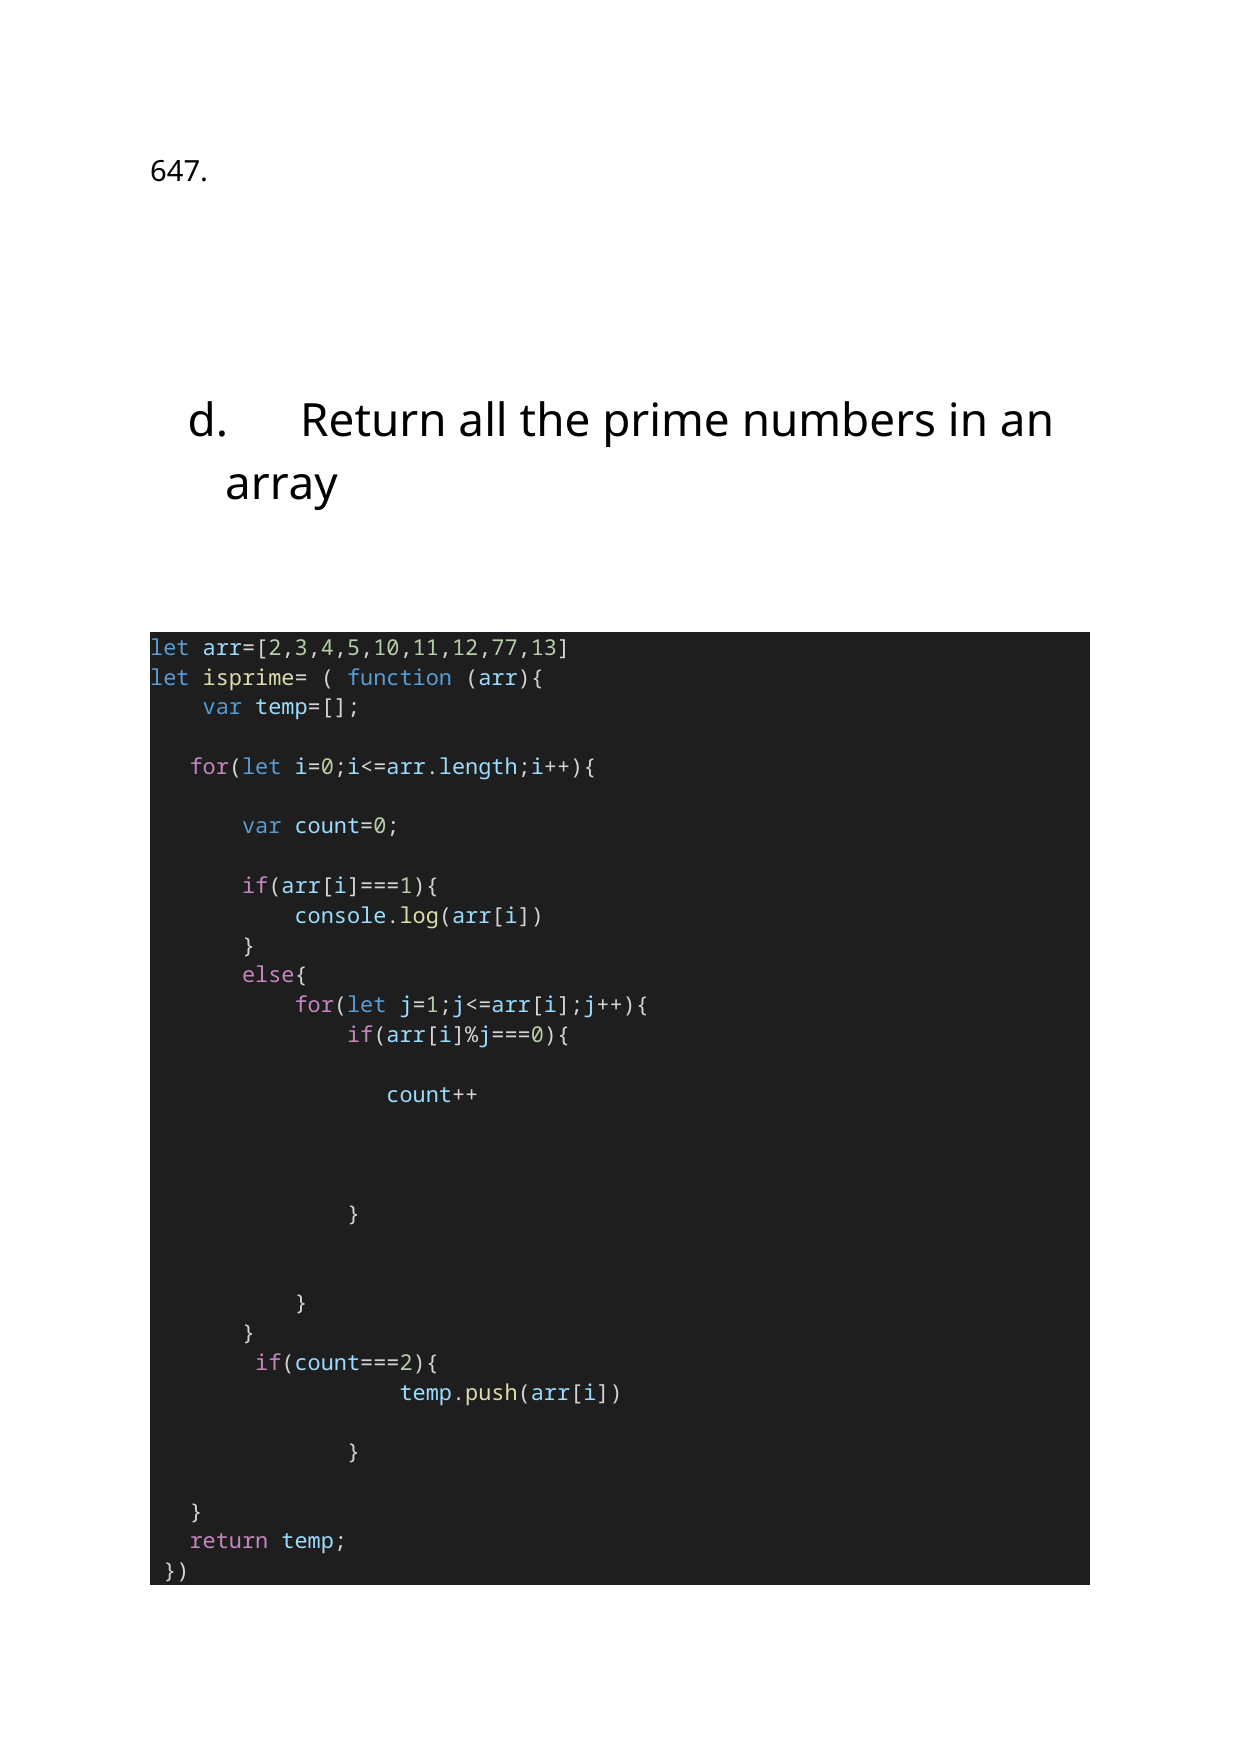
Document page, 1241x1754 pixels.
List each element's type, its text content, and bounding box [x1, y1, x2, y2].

text } [150, 1436, 1090, 1466]
text 647. [150, 150, 1090, 190]
list Return all the prime numbers in an array [187, 388, 1090, 513]
text let isprime= ( function (arr){ [150, 661, 1090, 691]
text var temp=[]; [150, 691, 1090, 721]
text if(arr[i]%j===0){ [150, 1019, 1090, 1049]
text console.log(arr[i]) [150, 900, 1090, 929]
text temp.push(arr[i]) [150, 1376, 1090, 1406]
text count++ [150, 1078, 1090, 1108]
text } [150, 1496, 1090, 1525]
text }) [150, 1555, 1090, 1585]
text else{ [150, 959, 1090, 989]
text let arr=[2,3,4,5,10,11,12,77,13] [150, 632, 1090, 661]
text for(let i=0;i<=arr.length;i++){ [150, 751, 1090, 781]
text return temp; [150, 1525, 1090, 1555]
text } [150, 1317, 1090, 1347]
text } [150, 1287, 1090, 1317]
text for(let j=1;j<=arr[i];j++){ [150, 989, 1090, 1019]
text var count=0; [150, 810, 1090, 840]
text } [150, 1198, 1090, 1227]
text } [150, 929, 1090, 959]
text if(arr[i]===1){ [150, 870, 1090, 900]
text if(count===2){ [150, 1347, 1090, 1376]
